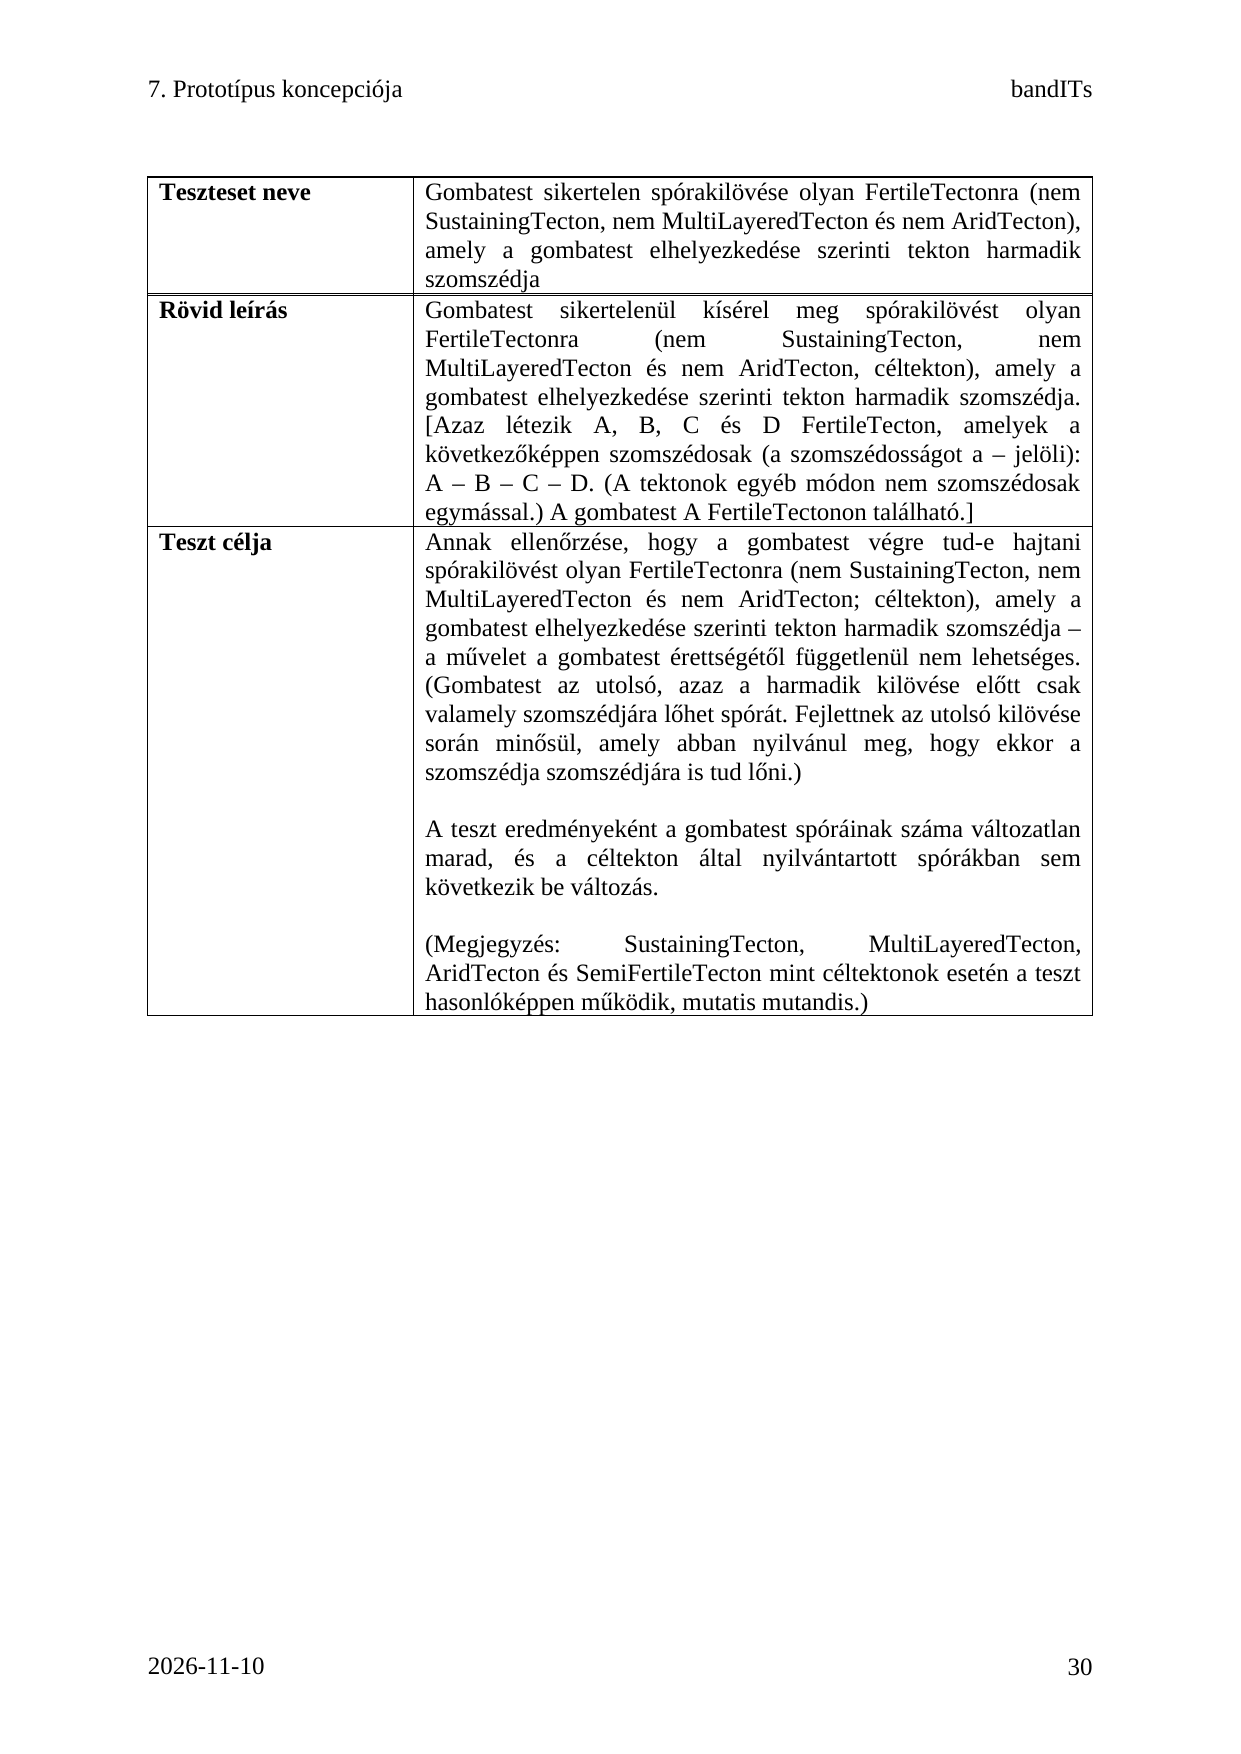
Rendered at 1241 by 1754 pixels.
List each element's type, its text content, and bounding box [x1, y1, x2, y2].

table_cell Teszt célja [148, 527, 413, 1015]
table_cell Rövid leírás [148, 296, 413, 526]
table_header Teszteset neve [148, 178, 413, 292]
table_cell Annak ellenőrzése, hogy a gombatest végre tud-e hajtani spórakilövést olyan FertileTectonra (nem SustainingTecton, nem MultiLayeredTecton és nem AridTecton; céltekton), amely a gombatest elhelyezkedése szerinti tekton harmadik szomszédja – a művelet a gombatest érettségétől függetlenül nem lehetséges. (Gombatest az utolsó, azaz a harmadik kilövése előtt csak valamely szomszédjára lőhet spórát. Fejlettnek az utolsó kilövése során minősül, amely abban nyilvánul meg, hogy ekkor a szomszédja szomszédjára is tud lőni.) A teszt eredményeként a gombatest spóráinak száma változatlan marad, és a céltekton által nyilvántartott spórákban sem következik be változás. (Megjegyzés: SustainingTecton, MultiLayeredTecton, AridTecton és SemiFertileTecton mint céltektonok esetén a teszt hasonlóképpen működik, mutatis mutandis.) [414, 527, 1092, 1015]
table_cell Gombatest sikertelenül kísérel meg spórakilövést olyan FertileTectonra (nem SustainingTecton, nem MultiLayeredTecton és nem AridTecton, céltekton), amely a gombatest elhelyezkedése szerinti tekton harmadik szomszédja. [Azaz létezik A, B, C és D FertileTecton, amelyek a következőképpen szomszédosak (a szomszédosságot a – jelöli): A – B – C – D. (A tektonok egyéb módon nem szomszédosak egymással.) A gombatest A FertileTectonon található.] [414, 296, 1092, 526]
table_header Gombatest sikertelen spórakilövése olyan FertileTectonra (nem SustainingTecton, nem MultiLayeredTecton és nem AridTecton), amely a gombatest elhelyezkedése szerinti tekton harmadik szomszédja [414, 178, 1092, 292]
